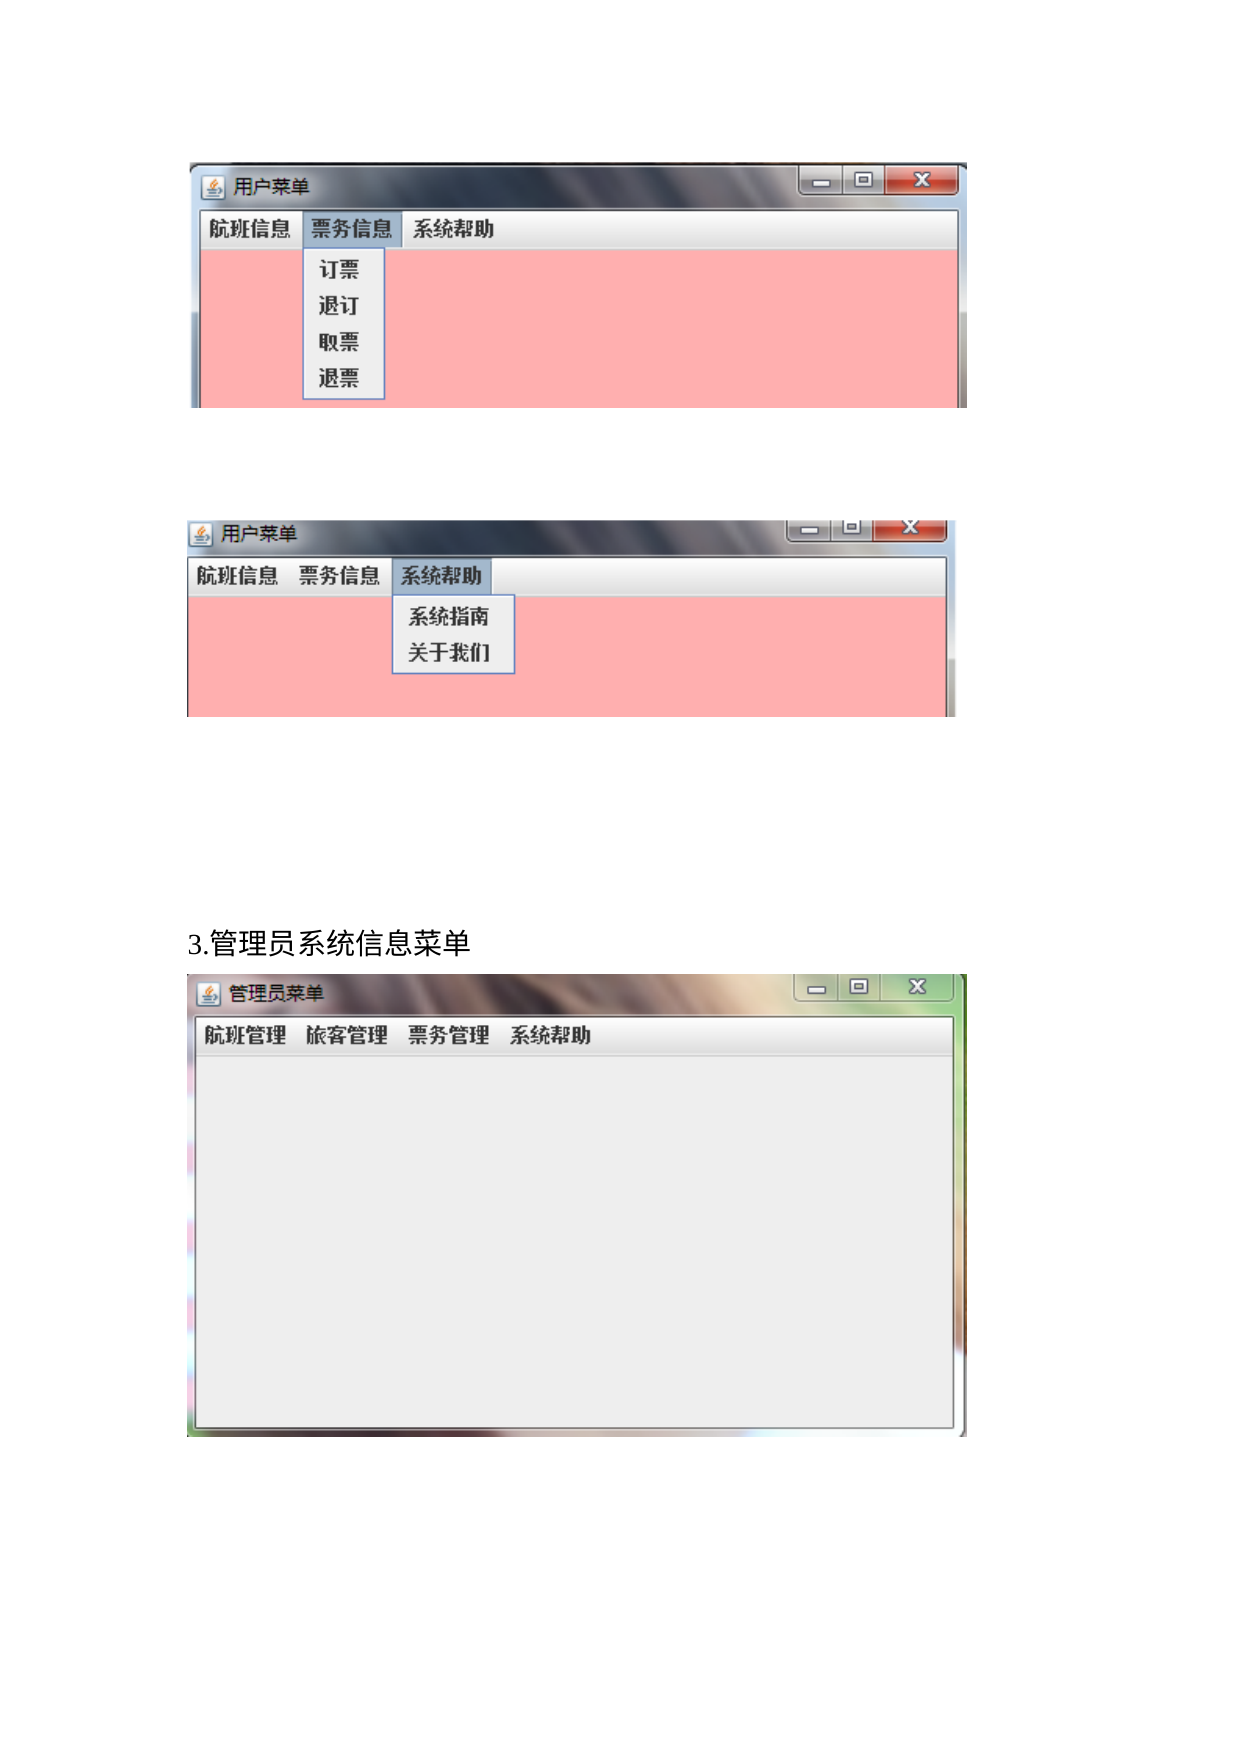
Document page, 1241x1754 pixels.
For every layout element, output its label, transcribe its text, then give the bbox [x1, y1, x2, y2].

picture [187, 519, 960, 717]
picture [187, 974, 967, 1437]
list 管理员系统信息菜单 [187, 909, 1053, 974]
picture [187, 161, 967, 408]
